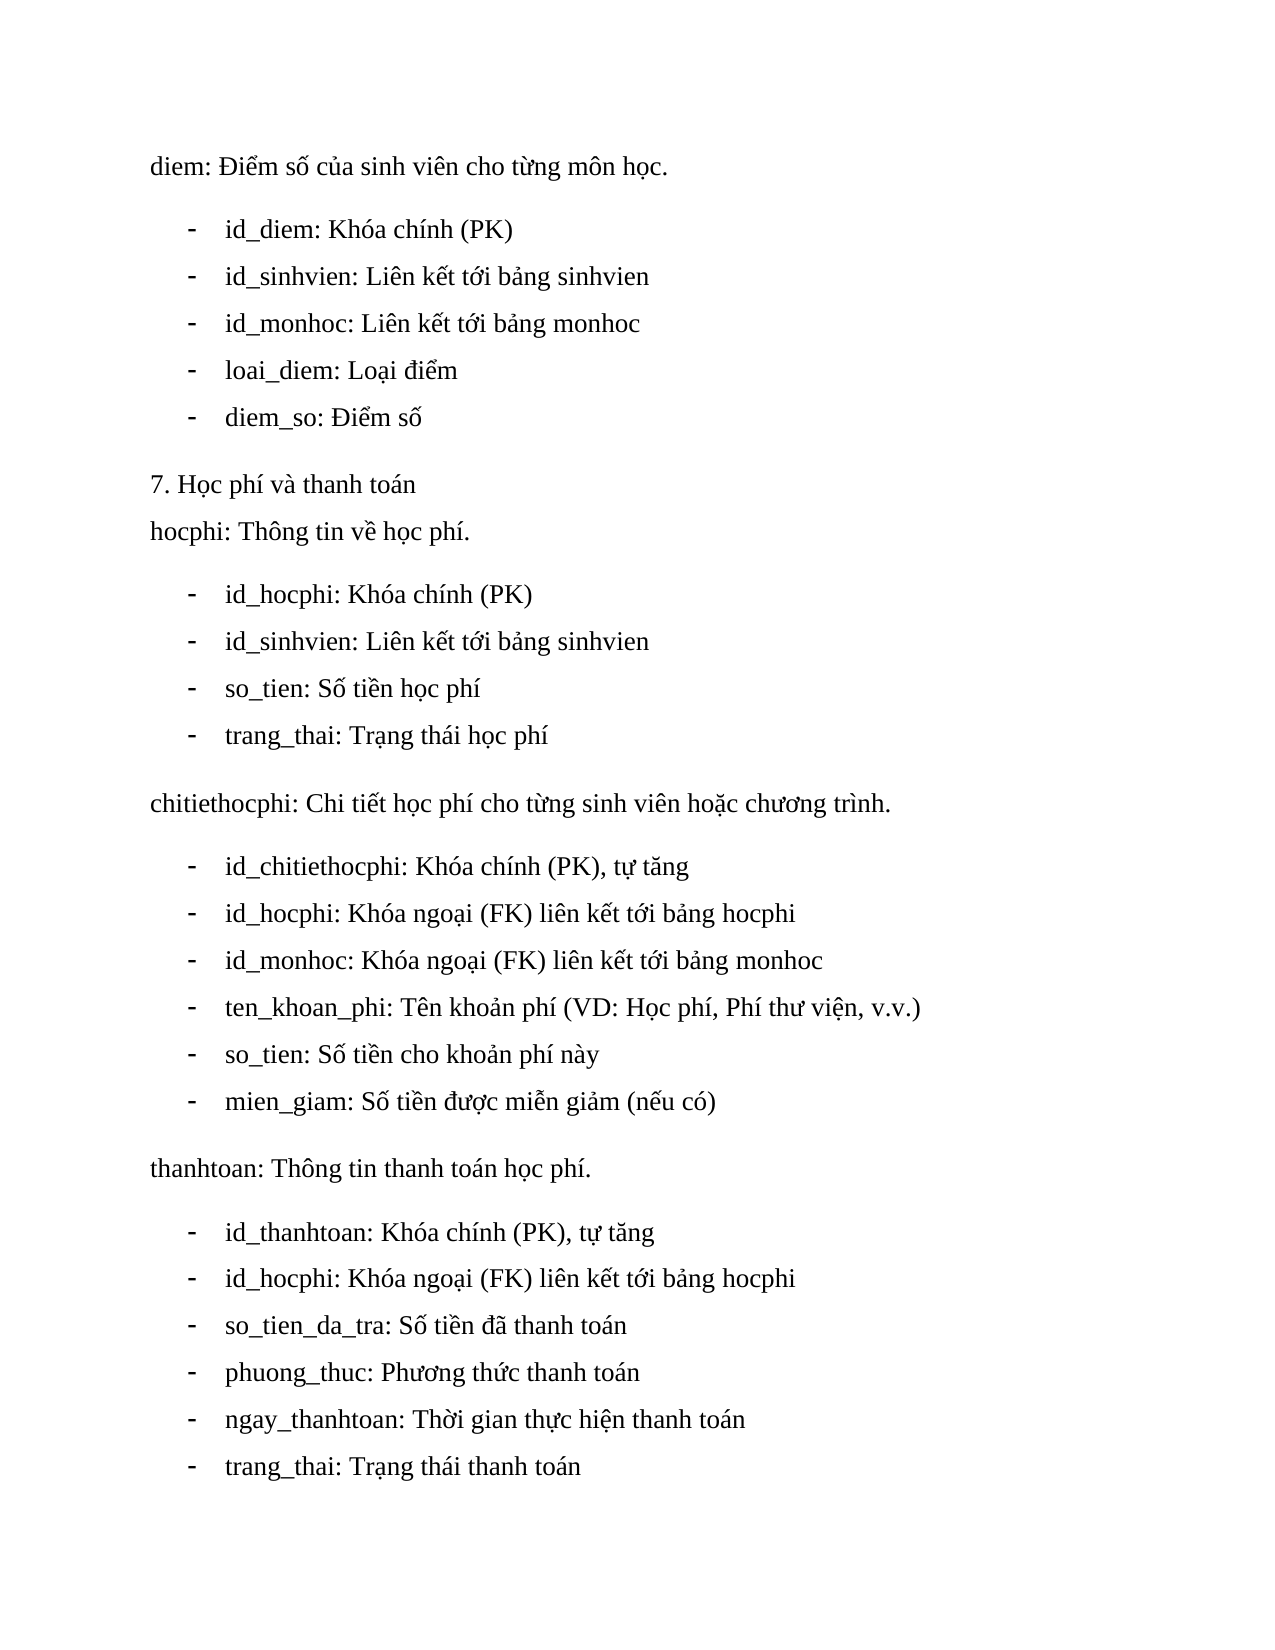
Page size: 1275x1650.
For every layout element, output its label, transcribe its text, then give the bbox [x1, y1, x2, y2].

list id_sinhvien: Liên kết tới bảng sinhvien [187, 260, 1125, 291]
list id_chitiethocphi: Khóa chính (PK), tự tăng [187, 850, 1125, 881]
list ngay_thanhtoan: Thời gian thực hiện thanh toán [187, 1403, 1125, 1434]
list id_hocphi: Khóa ngoại (FK) liên kết tới bảng hocphi [187, 1262, 1125, 1294]
subtitle 7. Học phí và thanh toán [150, 468, 1125, 500]
text chitiethocphi: Chi tiết học phí cho từng sinh viên hoặc chương trình. [150, 787, 1125, 818]
text hocphi: Thông tin về học phí. [150, 515, 1125, 546]
list id_diem: Khóa chính (PK) [187, 213, 1125, 244]
list id_thanhtoan: Khóa chính (PK), tự tăng [187, 1216, 1125, 1247]
list mien_giam: Số tiền được miễn giảm (nếu có) [187, 1084, 1125, 1116]
list id_hocphi: Khóa ngoại (FK) liên kết tới bảng hocphi [187, 897, 1125, 928]
list so_tien_da_tra: Số tiền đã thanh toán [187, 1309, 1125, 1341]
list id_monhoc: Liên kết tới bảng monhoc [187, 307, 1125, 338]
list id_hocphi: Khóa chính (PK) [187, 578, 1125, 610]
text thanhtoan: Thông tin thanh toán học phí. [150, 1152, 1125, 1183]
list so_tien: Số tiền cho khoản phí này [187, 1038, 1125, 1069]
list trang_thai: Trạng thái học phí [187, 719, 1125, 750]
list so_tien: Số tiền học phí [187, 672, 1125, 703]
list trang_thai: Trạng thái thanh toán [187, 1450, 1125, 1481]
list id_monhoc: Khóa ngoại (FK) liên kết tới bảng monhoc [187, 944, 1125, 975]
list ten_khoan_phi: Tên khoản phí (VD: Học phí, Phí thư viện, v.v.) [187, 991, 1125, 1022]
list loai_diem: Loại điểm [187, 354, 1125, 385]
list id_sinhvien: Liên kết tới bảng sinhvien [187, 625, 1125, 657]
text diem: Điểm số của sinh viên cho từng môn học. [150, 150, 1125, 181]
list phuong_thuc: Phương thức thanh toán [187, 1356, 1125, 1387]
list diem_so: Điểm số [187, 401, 1125, 432]
